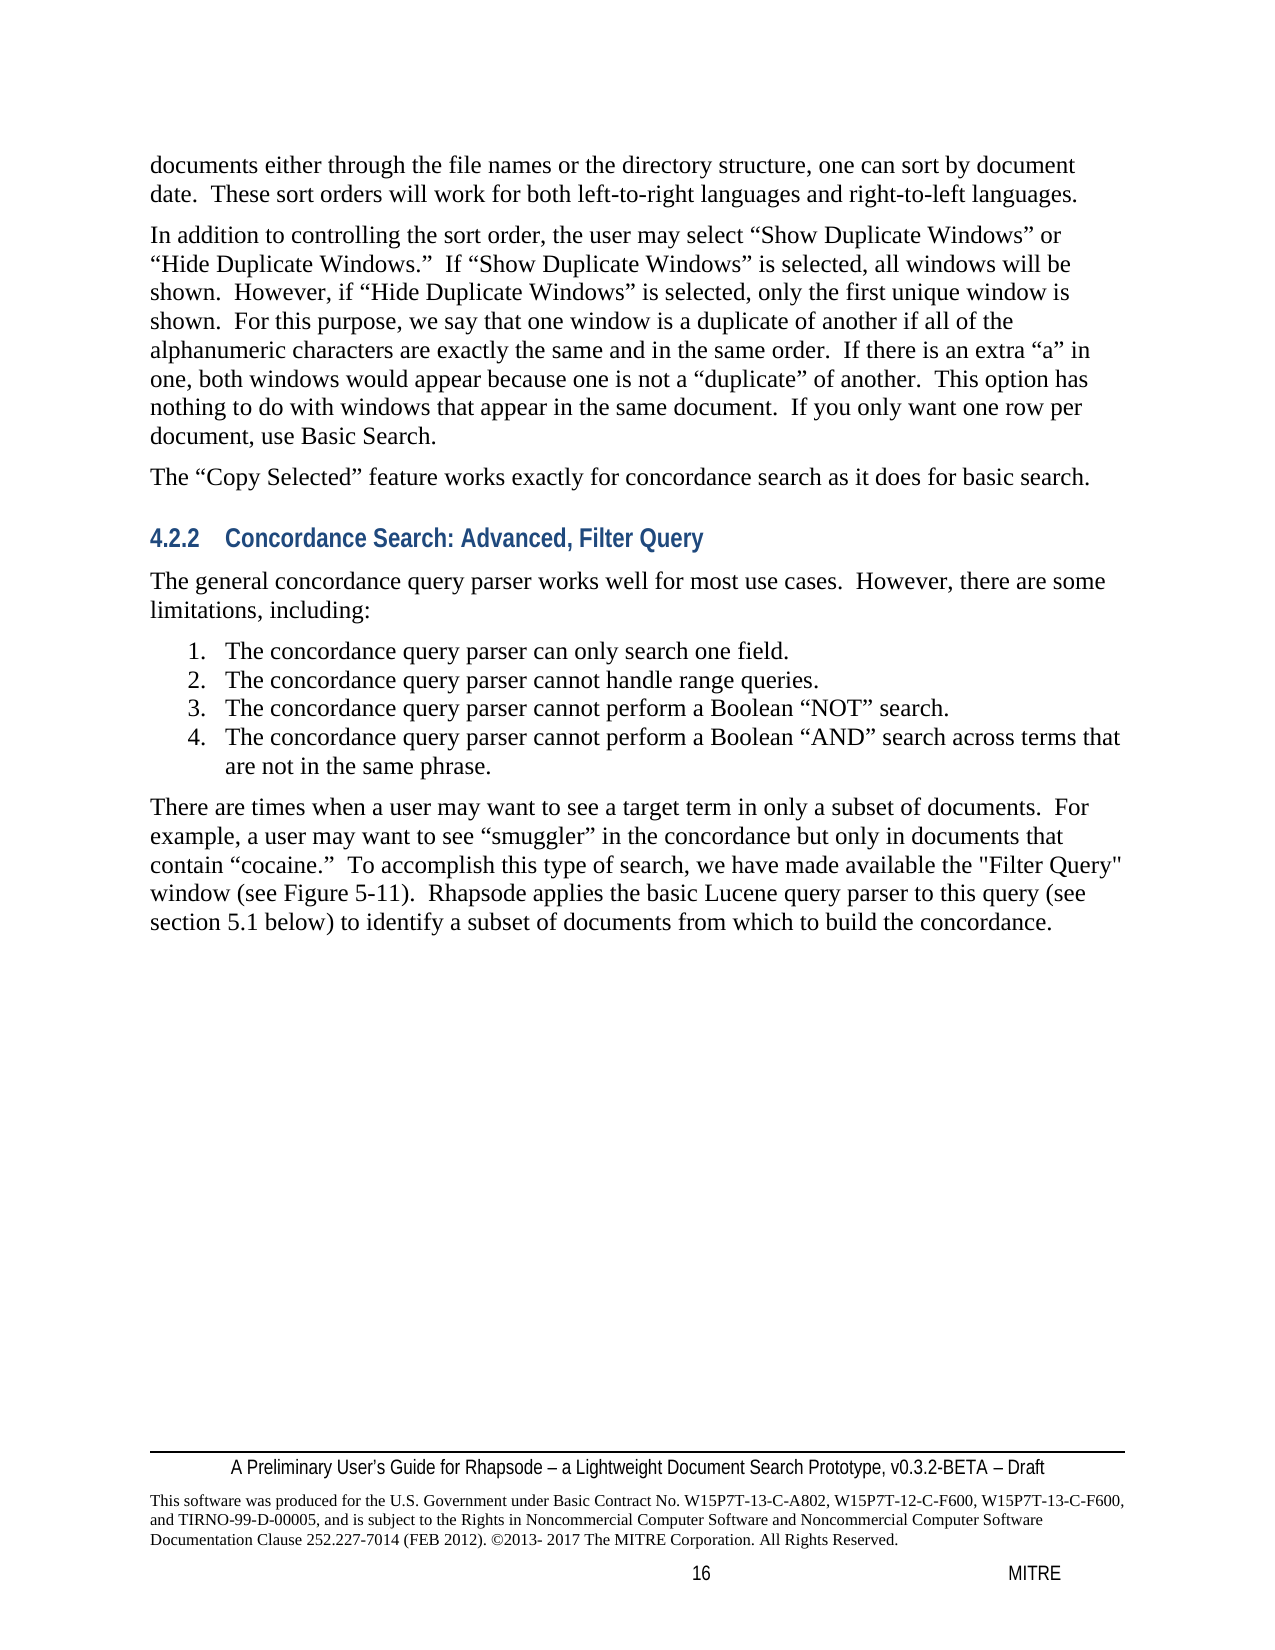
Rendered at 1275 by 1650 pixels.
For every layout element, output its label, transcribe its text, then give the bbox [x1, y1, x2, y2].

text The “Copy Selected” feature works exactly for concordance search as it does for basic search. [150, 462, 1125, 491]
list The concordance query parser cannot perform a Boolean “AND” search across terms that are not in the same phrase. [187, 722, 1125, 780]
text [150, 150, 1125, 207]
list The concordance query parser cannot perform a Boolean “NOT” search. [187, 693, 1125, 722]
subtitle Concordance Search: Advanced, Filter Query [150, 522, 1125, 553]
text In addition to controlling the sort order, the user may select “Show Duplicate Windows” or “Hide Duplicate Windows.” If “Show Duplicate Windows” is selected, all windows will be shown. However, if “Hide Duplicate Windows” is selected, only the first unique window is shown. For this purpose, we say that one window is a duplicate of another if all of the alphanumeric characters are exactly the same and in the same order. If there is an extra “a” in one, both windows would appear because one is not a “duplicate” of another. This option has nothing to do with windows that appear in the same document. If you only want one row per document, use Basic Search. [150, 220, 1125, 450]
text The general concordance query parser works well for most use cases. However, there are some limitations, including: [150, 566, 1125, 623]
list The concordance query parser can only search one field. [187, 636, 1125, 665]
list The concordance query parser cannot handle range queries. [187, 665, 1125, 693]
